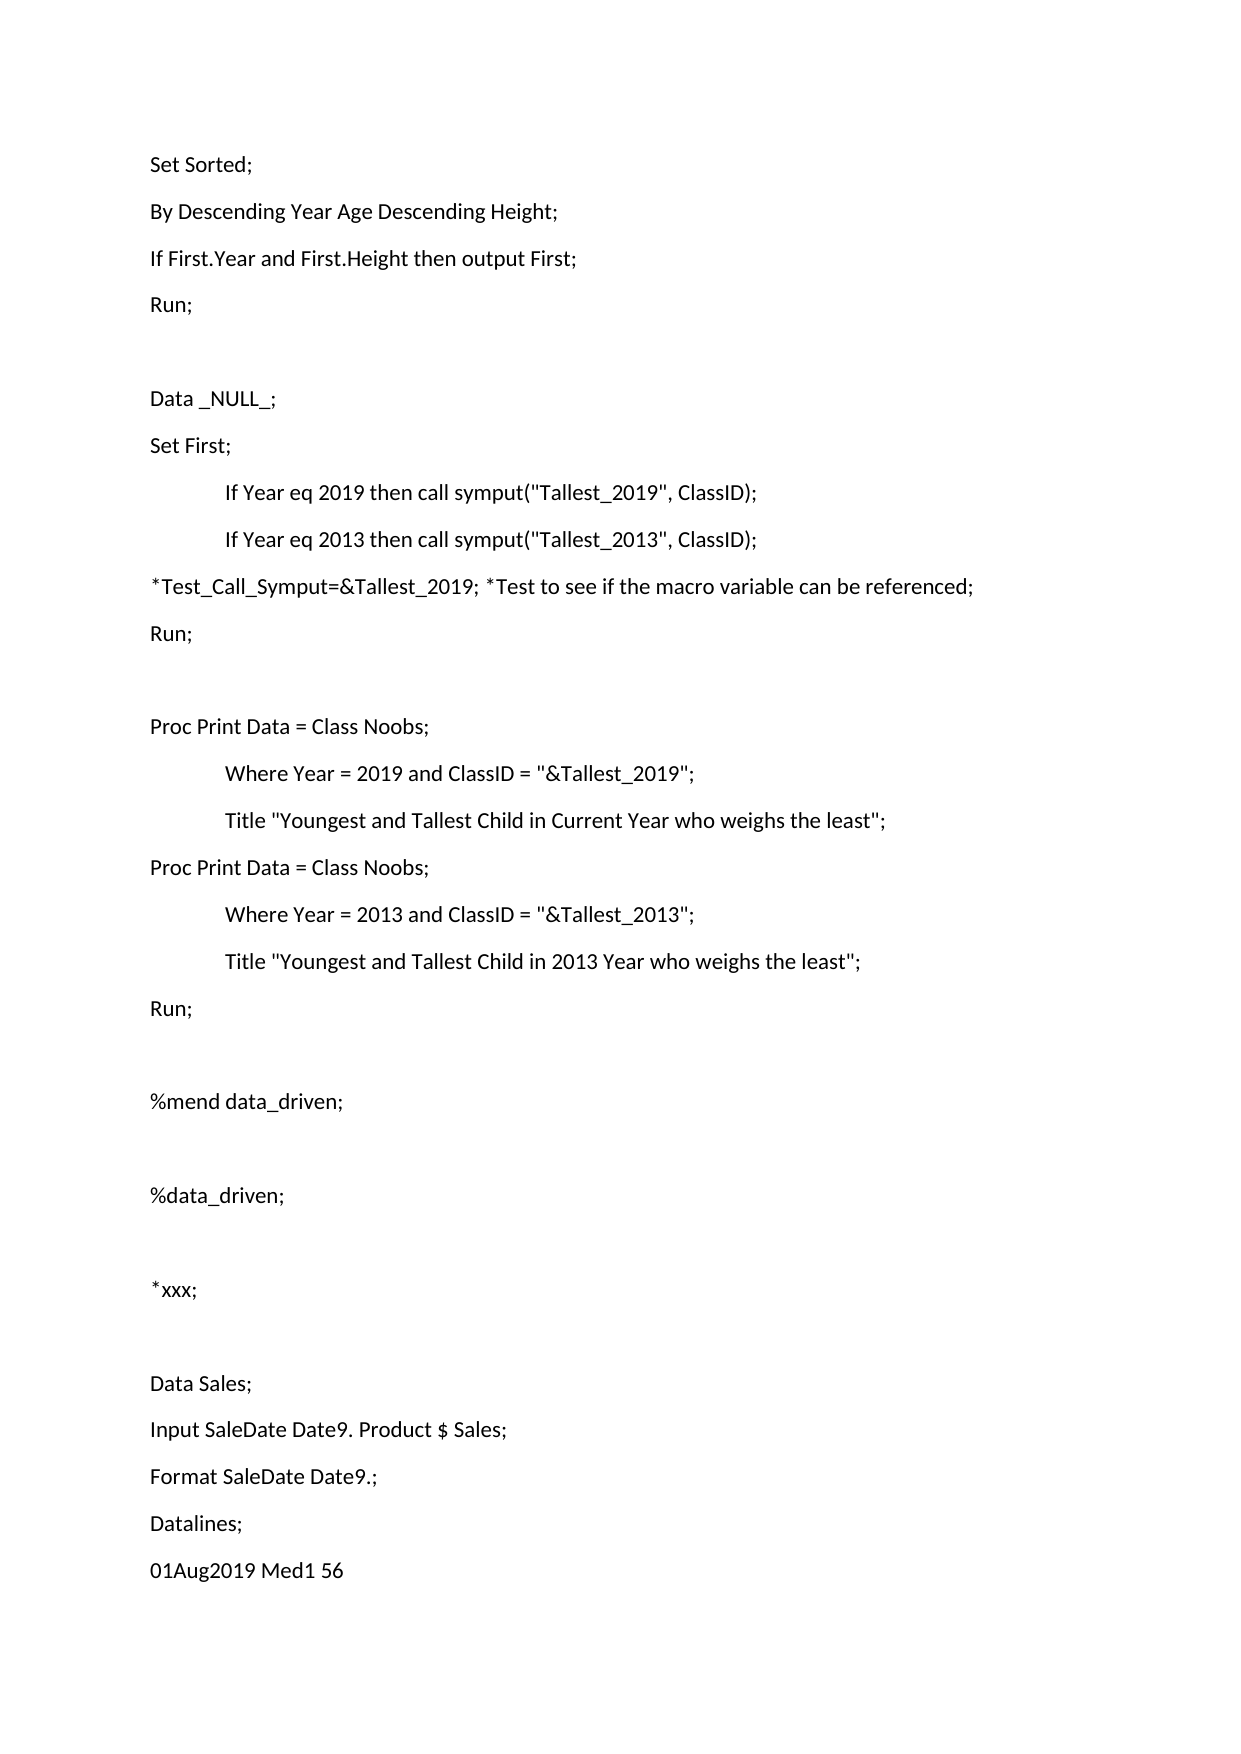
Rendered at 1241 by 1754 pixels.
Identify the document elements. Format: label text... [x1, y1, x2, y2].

text Datalines; [150, 1509, 1090, 1537]
text If Year eq 2013 then call symput("Tallest_2013", ClassID); [150, 525, 1090, 553]
text If Year eq 2019 then call symput("Tallest_2019", ClassID); [150, 478, 1090, 506]
text Title "Youngest and Tallest Child in 2013 Year who weighs the least"; [150, 947, 1090, 975]
text Run; [150, 619, 1090, 647]
text *Test_Call_Symput=&Tallest_2019; *Test to see if the macro variable can be referenced; [150, 572, 1090, 600]
text Where Year = 2013 and ClassID = "&Tallest_2013"; [150, 900, 1090, 928]
text %mend data_driven; [150, 1087, 1090, 1116]
text Input SaleDate Date9. Product $ Sales; [150, 1416, 1090, 1444]
text Proc Print Data = Class Noobs; [150, 712, 1090, 741]
text Set Sorted; [150, 150, 1090, 178]
text If First.Year and First.Height then output First; [150, 244, 1090, 272]
text Format SaleDate Date9.; [150, 1462, 1090, 1491]
text Where Year = 2019 and ClassID = "&Tallest_2019"; [150, 759, 1090, 787]
text Data Sales; [150, 1369, 1090, 1397]
text Run; [150, 291, 1090, 319]
text 01Aug2019 Med1 56 [150, 1556, 1090, 1584]
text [150, 197, 1090, 225]
text %data_driven; [150, 1181, 1090, 1209]
text Set First; [150, 431, 1090, 459]
text Data _NULL_; [150, 384, 1090, 412]
text Run; [150, 994, 1090, 1022]
text *xxx; [150, 1275, 1090, 1303]
text Title "Youngest and Tallest Child in Current Year who weighs the least"; [150, 806, 1090, 834]
text Proc Print Data = Class Noobs; [150, 853, 1090, 881]
